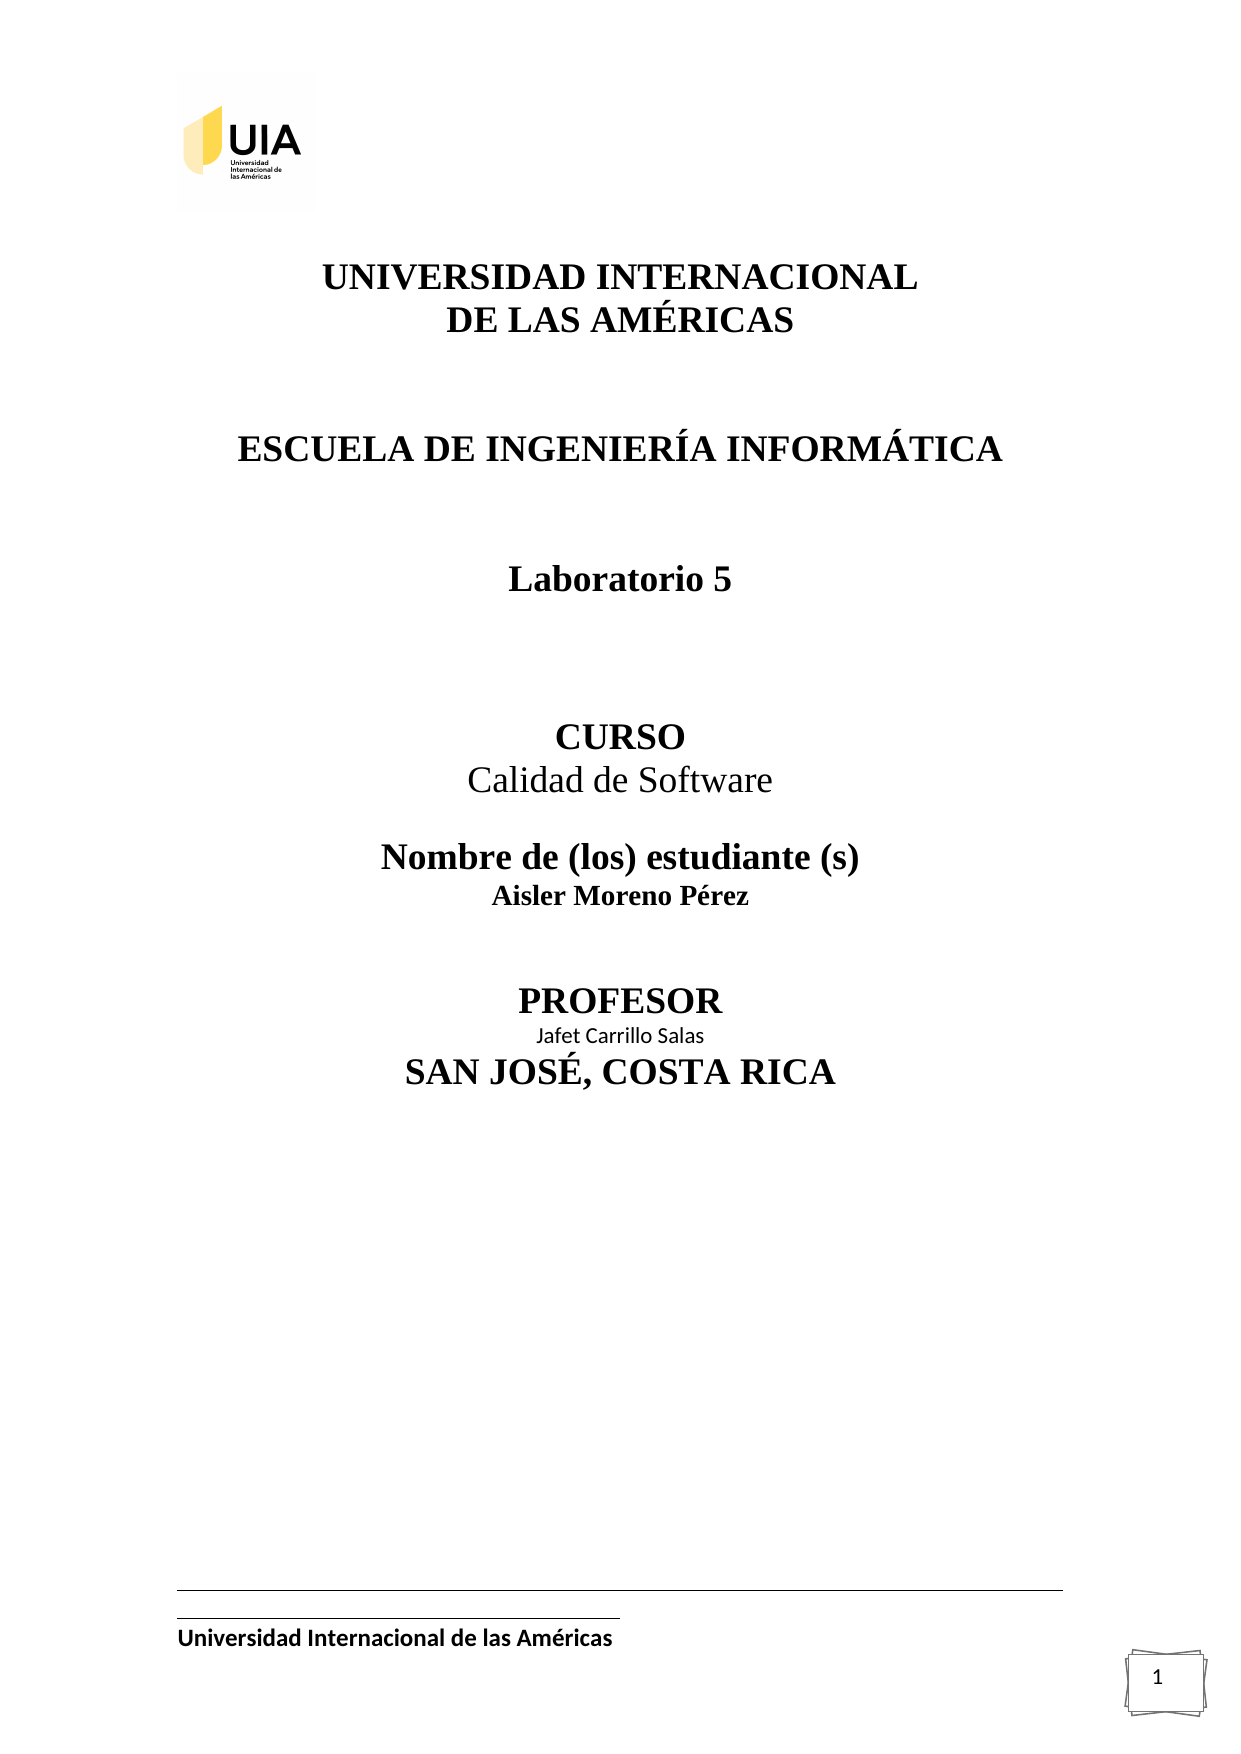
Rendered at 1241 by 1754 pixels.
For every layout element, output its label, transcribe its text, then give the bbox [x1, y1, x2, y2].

text UNIVERSIDAD INTERNACIONAL [177, 254, 1063, 297]
text Calidad de Software [177, 758, 1063, 801]
text DE LAS AMÉRICAS [177, 297, 1063, 341]
text ESCUELA DE INGENIERÍA INFORMÁTICA [177, 427, 1063, 470]
text SAN JOSÉ, COSTA RICA [177, 1049, 1063, 1093]
text Nombre de (los) estudiante (s) [177, 834, 1063, 878]
text PROFESOR [177, 978, 1063, 1021]
picture [177, 73, 315, 212]
text CURSO [177, 715, 1063, 758]
text Laboratorio 5 [177, 556, 1063, 599]
text Aisler Moreno Pérez [177, 878, 1063, 911]
text Jafet Carrillo Salas [177, 1021, 1063, 1049]
